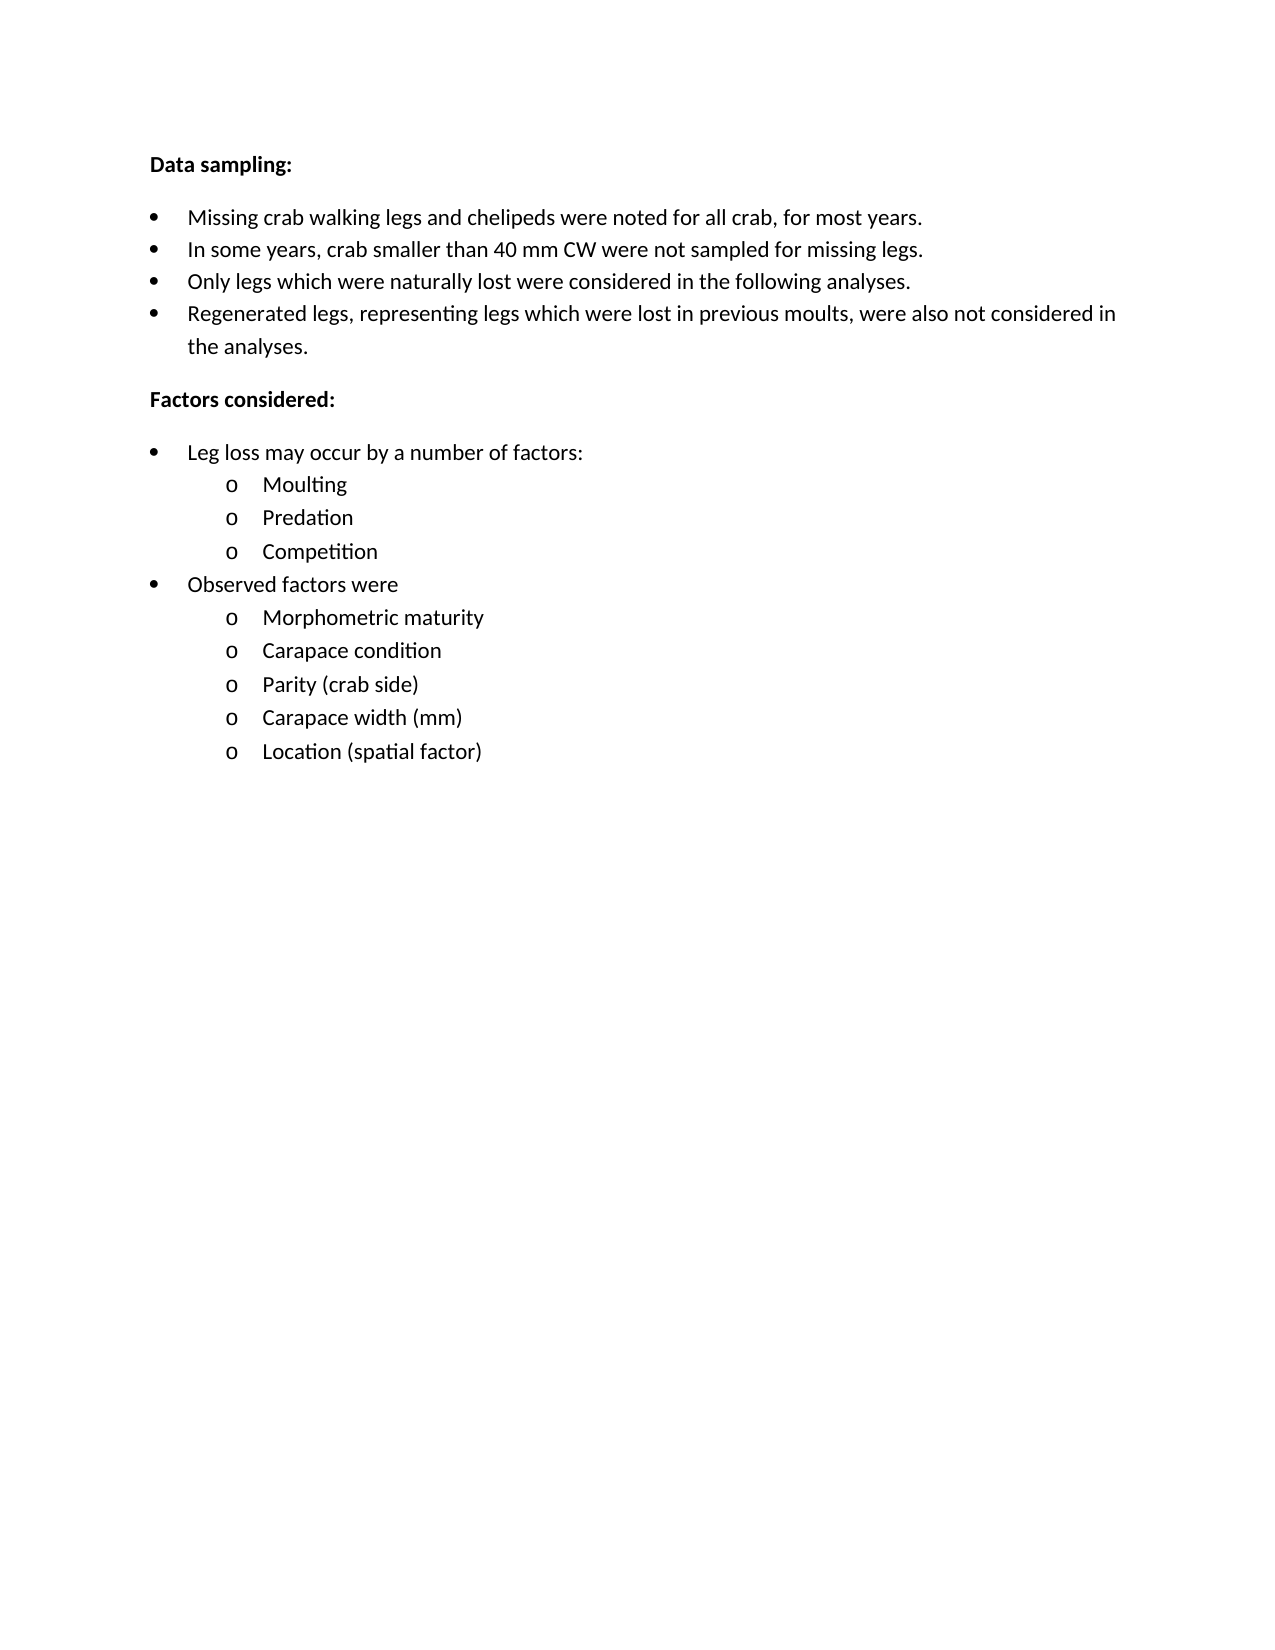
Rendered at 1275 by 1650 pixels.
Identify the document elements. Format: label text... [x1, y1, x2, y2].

list Location (spatial factor) [225, 737, 1125, 766]
list Carapace width (mm) [225, 703, 1125, 733]
list Missing crab walking legs and chelipeds were noted for all crab, for most years. [150, 203, 1125, 231]
list Carapace condition [225, 636, 1125, 666]
list In some years, crab smaller than 40 mm CW were not sampled for missing legs. [150, 235, 1125, 263]
list Observed factors were [150, 571, 1125, 599]
list Morphometric maturity [225, 603, 1125, 632]
list Parity (crab side) [225, 670, 1125, 699]
list Competition [225, 537, 1125, 566]
text Data sampling: [150, 150, 1125, 178]
list Regenerated legs, representing legs which were lost in previous moults, were also not considered in the analyses. [150, 299, 1125, 360]
list Predation [225, 503, 1125, 533]
list Only legs which were naturally lost were considered in the following analyses. [150, 267, 1125, 295]
text Factors considered: [150, 385, 1125, 413]
list Leg loss may occur by a number of factors: [150, 438, 1125, 466]
list Moulting [225, 470, 1125, 499]
